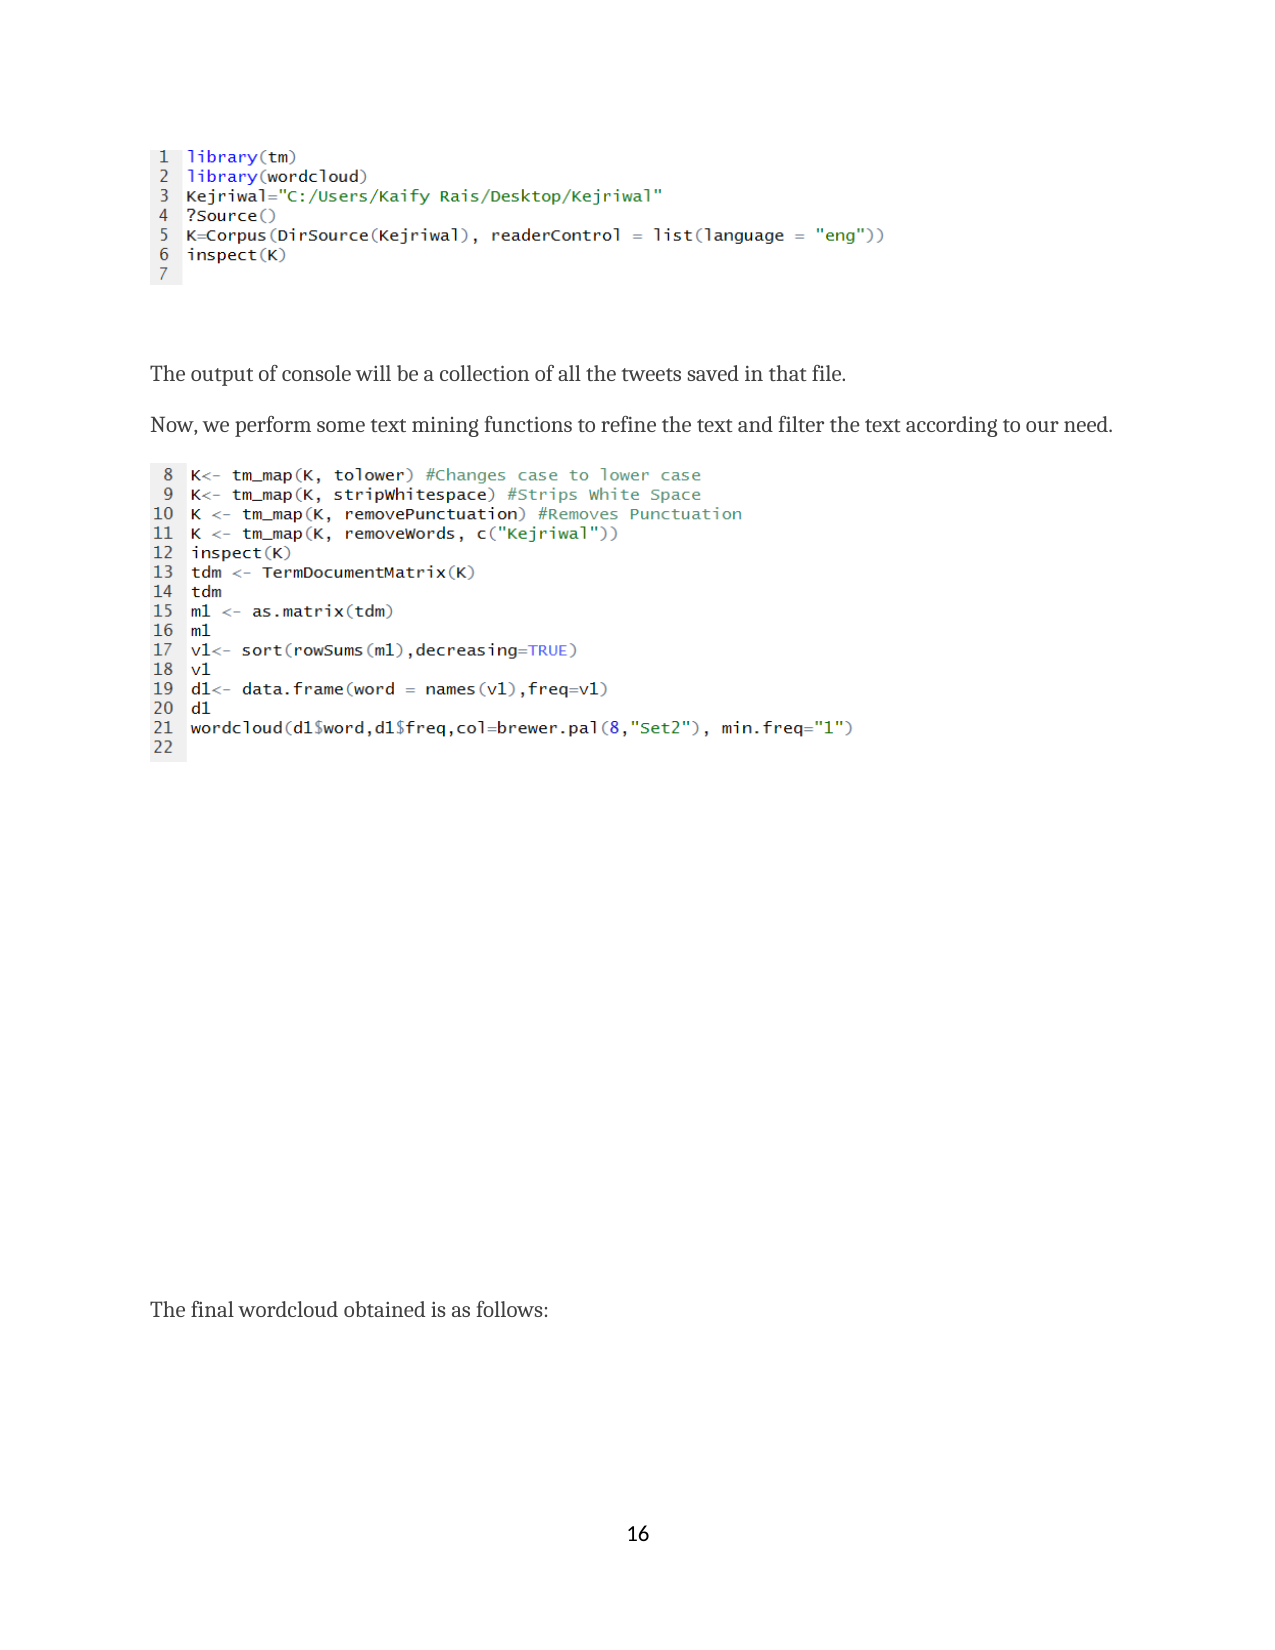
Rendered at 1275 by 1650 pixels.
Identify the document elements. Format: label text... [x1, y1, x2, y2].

text Now, we perform some text mining functions to refine the text and filter the text according to our need. [150, 412, 1125, 438]
text The output of console will be a collection of all the tweets saved in that file. [150, 361, 1125, 387]
text The final wordcloud obtained is as follows: [150, 1297, 1125, 1323]
picture [150, 463, 1125, 762]
picture [150, 150, 1125, 285]
